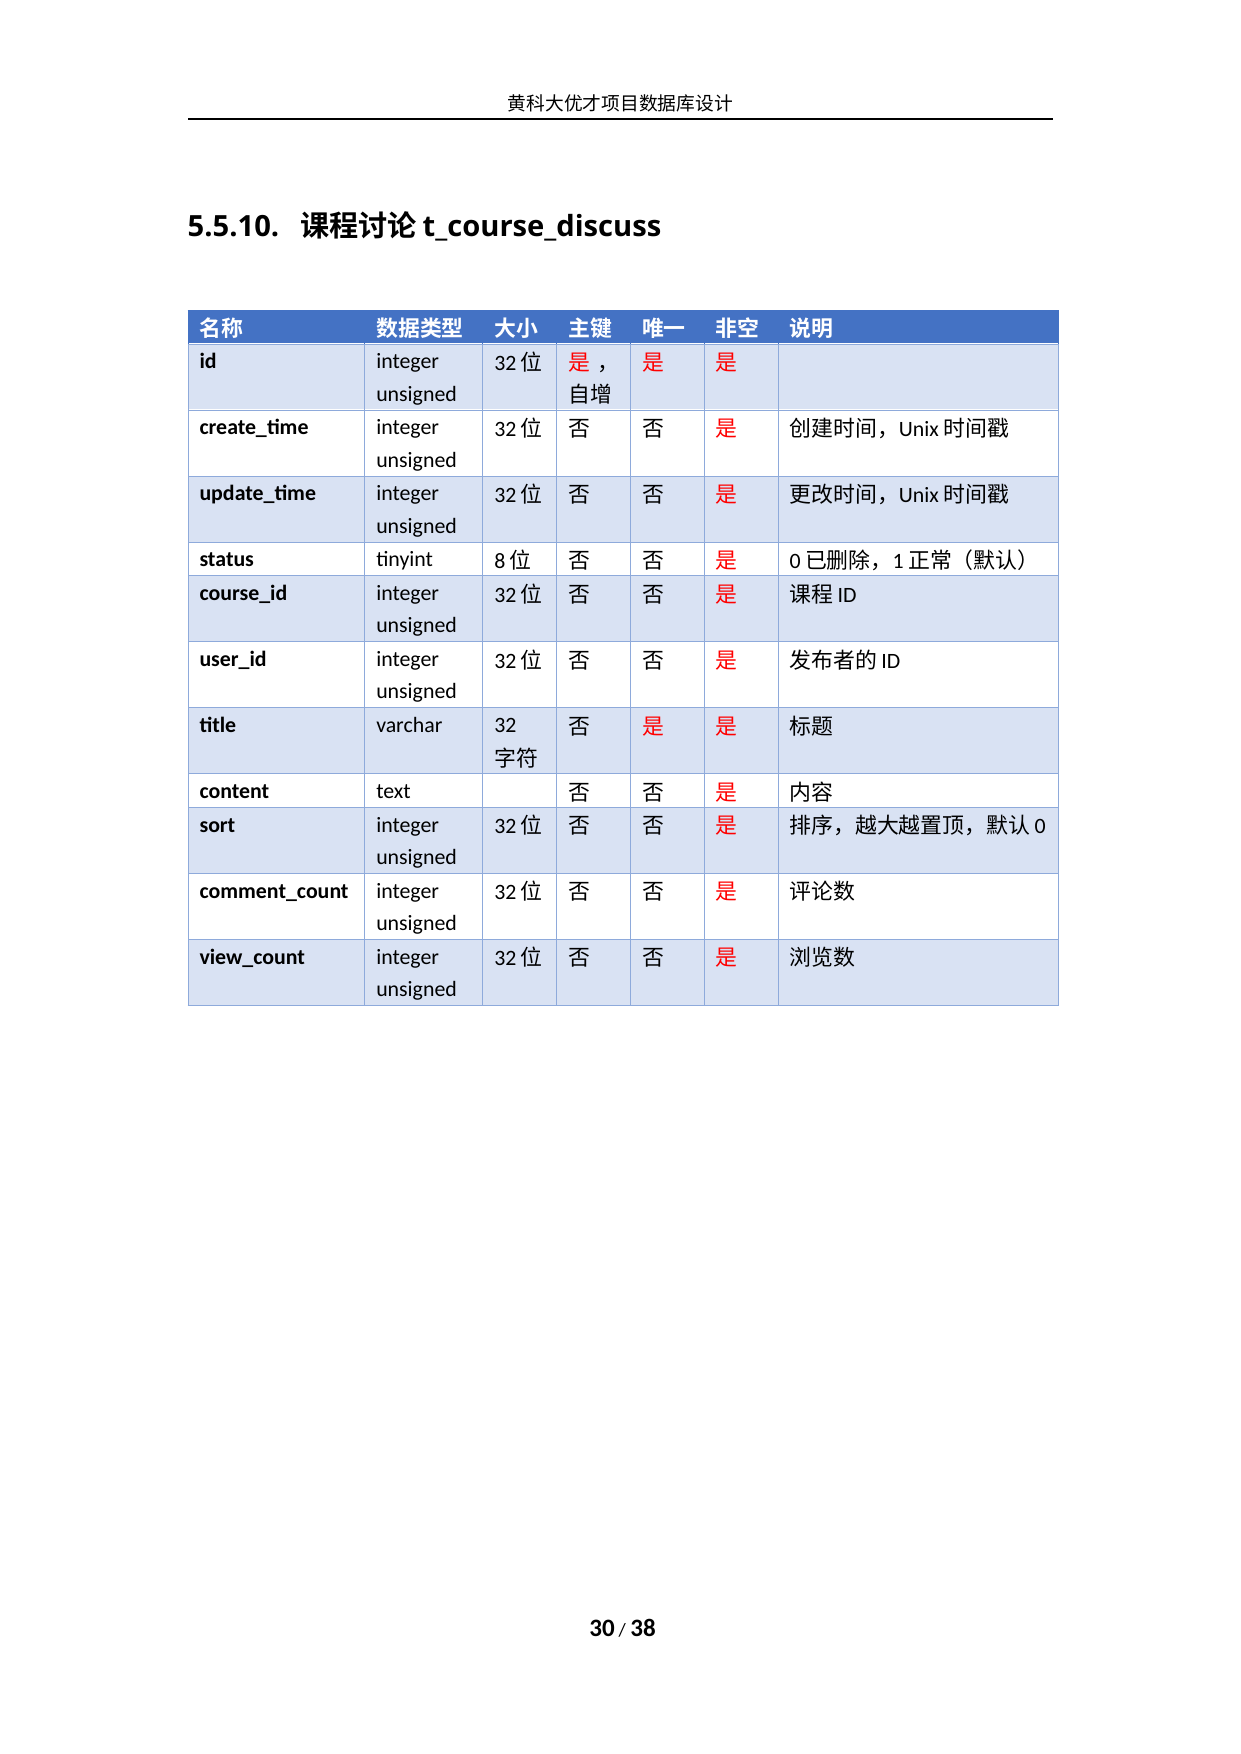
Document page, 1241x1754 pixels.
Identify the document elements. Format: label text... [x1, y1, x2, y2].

table_cell integer unsigned [365, 642, 482, 707]
table_cell course_id [189, 576, 364, 641]
table_cell 否 [557, 808, 630, 873]
table_cell 内容 [779, 774, 1058, 807]
table_cell 是 [705, 345, 778, 409]
table_cell 是，自增 [557, 345, 630, 409]
table_cell 评论数 [779, 874, 1058, 939]
table_cell 32位 [483, 808, 556, 873]
table_cell 是 [705, 411, 778, 476]
table_cell integer unsigned [365, 576, 482, 641]
table_cell 32位 [483, 576, 556, 641]
table_cell 是 [631, 345, 704, 409]
table_cell 更改时间，Unix时间戳 [779, 477, 1058, 542]
table_cell 是 [705, 708, 778, 773]
table_cell integer unsigned [365, 808, 482, 873]
table_cell 是 [705, 642, 778, 707]
table_cell id [189, 345, 364, 409]
table_cell 否 [631, 808, 704, 873]
table_cell 0已删除，1正常（默认） [779, 543, 1058, 575]
table_cell 否 [557, 708, 630, 773]
table_cell 否 [557, 940, 630, 1005]
table_cell 是 [705, 808, 778, 873]
table_cell 32 字符 [483, 708, 556, 773]
table_cell 是 [705, 874, 778, 939]
table_cell 否 [631, 543, 704, 575]
table_header 主键 [557, 311, 630, 343]
table_cell 否 [631, 576, 704, 641]
table_cell update_time [189, 477, 364, 542]
table_cell text [365, 774, 482, 807]
table_cell 否 [557, 774, 630, 807]
table_cell 否 [557, 411, 630, 476]
table_cell 标题 [779, 708, 1058, 773]
table_cell 是 [705, 576, 778, 641]
table_cell integer unsigned [365, 940, 482, 1005]
table_cell 浏览数 [779, 940, 1058, 1005]
table_cell 排序，越大越置顶，默认0 [779, 808, 1058, 873]
table_cell 否 [631, 940, 704, 1005]
subtitle 课程讨论t_course_discuss [187, 191, 1053, 256]
table_header 唯一 [631, 311, 704, 343]
table_cell comment_count [189, 874, 364, 939]
table_cell integer unsigned [365, 477, 482, 542]
table_cell tinyint [365, 543, 482, 575]
table_cell 否 [557, 576, 630, 641]
table_cell 是 [631, 708, 704, 773]
table_cell [483, 774, 556, 807]
table_cell varchar [365, 708, 482, 773]
table_cell title [189, 708, 364, 773]
table_cell 32位 [483, 411, 556, 476]
table_cell 32位 [483, 477, 556, 542]
table_header 名称 [189, 311, 364, 343]
table_cell integer unsigned [365, 345, 482, 409]
table_cell 是 [705, 543, 778, 575]
table_header 说明 [779, 311, 1058, 343]
table_cell 否 [631, 477, 704, 542]
table_cell 是 [705, 940, 778, 1005]
table_cell integer unsigned [365, 874, 482, 939]
table_cell view_count [189, 940, 364, 1005]
table_cell 发布者的ID [779, 642, 1058, 707]
table_cell 课程ID [779, 576, 1058, 641]
table_header 大小 [483, 311, 556, 343]
table_cell 32位 [483, 345, 556, 409]
table_cell [779, 345, 1058, 409]
table_cell 是 [705, 774, 778, 807]
table_cell sort [189, 808, 364, 873]
table_cell 否 [631, 411, 704, 476]
table_cell 否 [557, 543, 630, 575]
table_cell 否 [557, 874, 630, 939]
table_cell 否 [557, 477, 630, 542]
table_cell 32位 [483, 874, 556, 939]
table_cell 否 [557, 642, 630, 707]
table_cell integer unsigned [365, 411, 482, 476]
table_cell 否 [631, 642, 704, 707]
table_cell 32位 [483, 642, 556, 707]
table_cell 32位 [483, 940, 556, 1005]
table_header 非空 [705, 311, 778, 343]
table_header 数据类型 [365, 311, 482, 343]
table_cell user_id [189, 642, 364, 707]
table_cell create_time [189, 411, 364, 476]
table_cell 8位 [483, 543, 556, 575]
table_cell status [189, 543, 364, 575]
table_cell 否 [631, 874, 704, 939]
table_cell 创建时间，Unix时间戳 [779, 411, 1058, 476]
table_cell 是 [705, 477, 778, 542]
table_cell 否 [631, 774, 704, 807]
table_cell content [189, 774, 364, 807]
